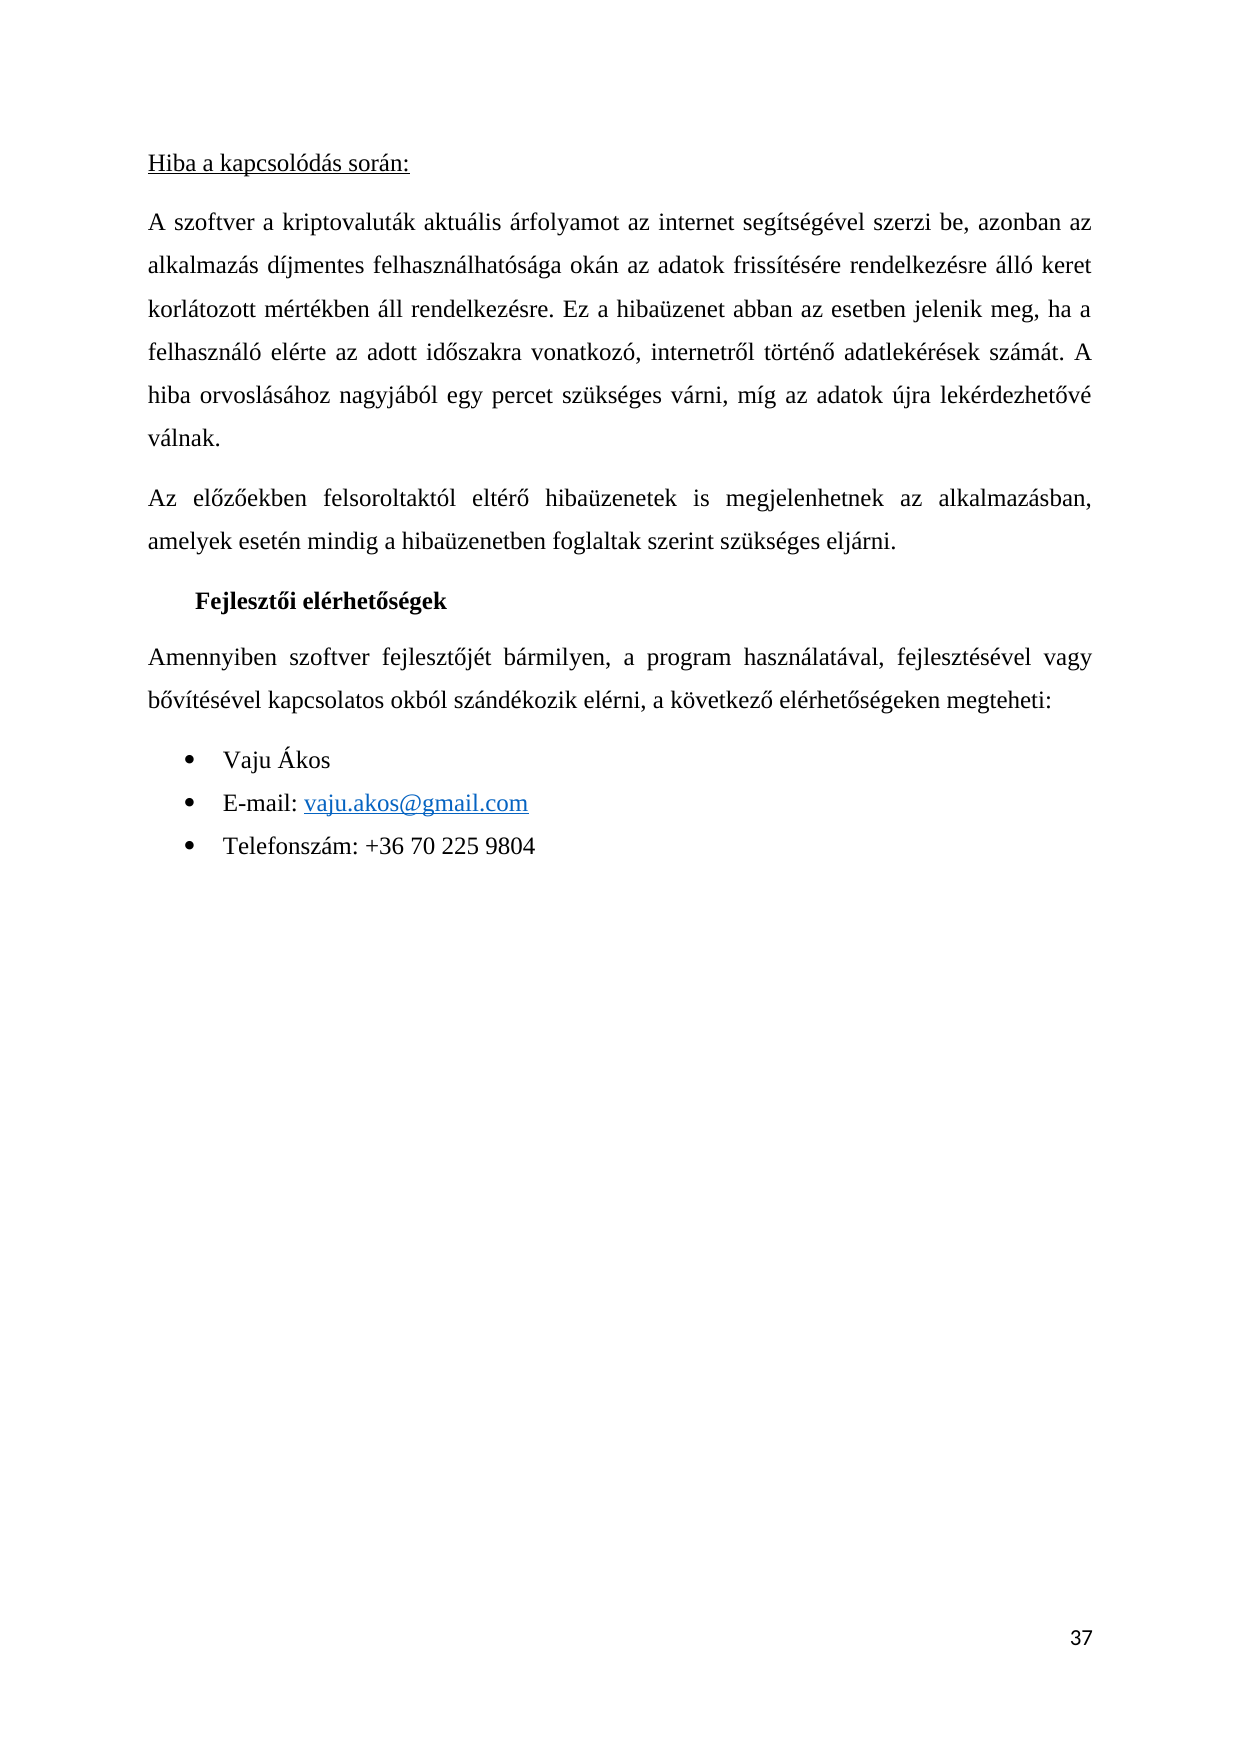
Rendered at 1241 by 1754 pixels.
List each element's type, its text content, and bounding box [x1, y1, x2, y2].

text A szoftver a kriptovaluták aktuális árfolyamot az internet segítségével szerzi be, azonban az alkalmazás díjmentes felhasználhatósága okán az adatok frissítésére rendelkezésre álló keret korlátozott mértékben áll rendelkezésre. Ez a hibaüzenet abban az esetben jelenik meg, ha a felhasználó elérte az adott időszakra vonatkozó, internetről történő adatlekérések számát. A hiba orvoslásához nagyjából egy percet szükséges várni, míg az adatok újra lekérdezhetővé válnak. [148, 207, 1093, 452]
text Hiba a kapcsolódás során: [148, 148, 1093, 176]
list Telefonszám: +36 70 225 9804 [185, 831, 1093, 860]
list Vaju Ákos [185, 745, 1093, 773]
text Az előzőekben felsoroltaktól eltérő hibaüzenetek is megjelenhetnek az alkalmazásban, amelyek esetén mindig a hibaüzenetben foglaltak szerint szükséges eljárni. [148, 483, 1093, 555]
subtitle Fejlesztői elérhetőségek [195, 586, 1093, 614]
text Amennyiben szoftver fejlesztőjét bármilyen, a program használatával, fejlesztésével vagy bővítésével kapcsolatos okból szándékozik elérni, a következő elérhetőségeken megteheti: [148, 642, 1093, 714]
list E-mail: vaju.akos@gmail.com [185, 788, 1093, 817]
